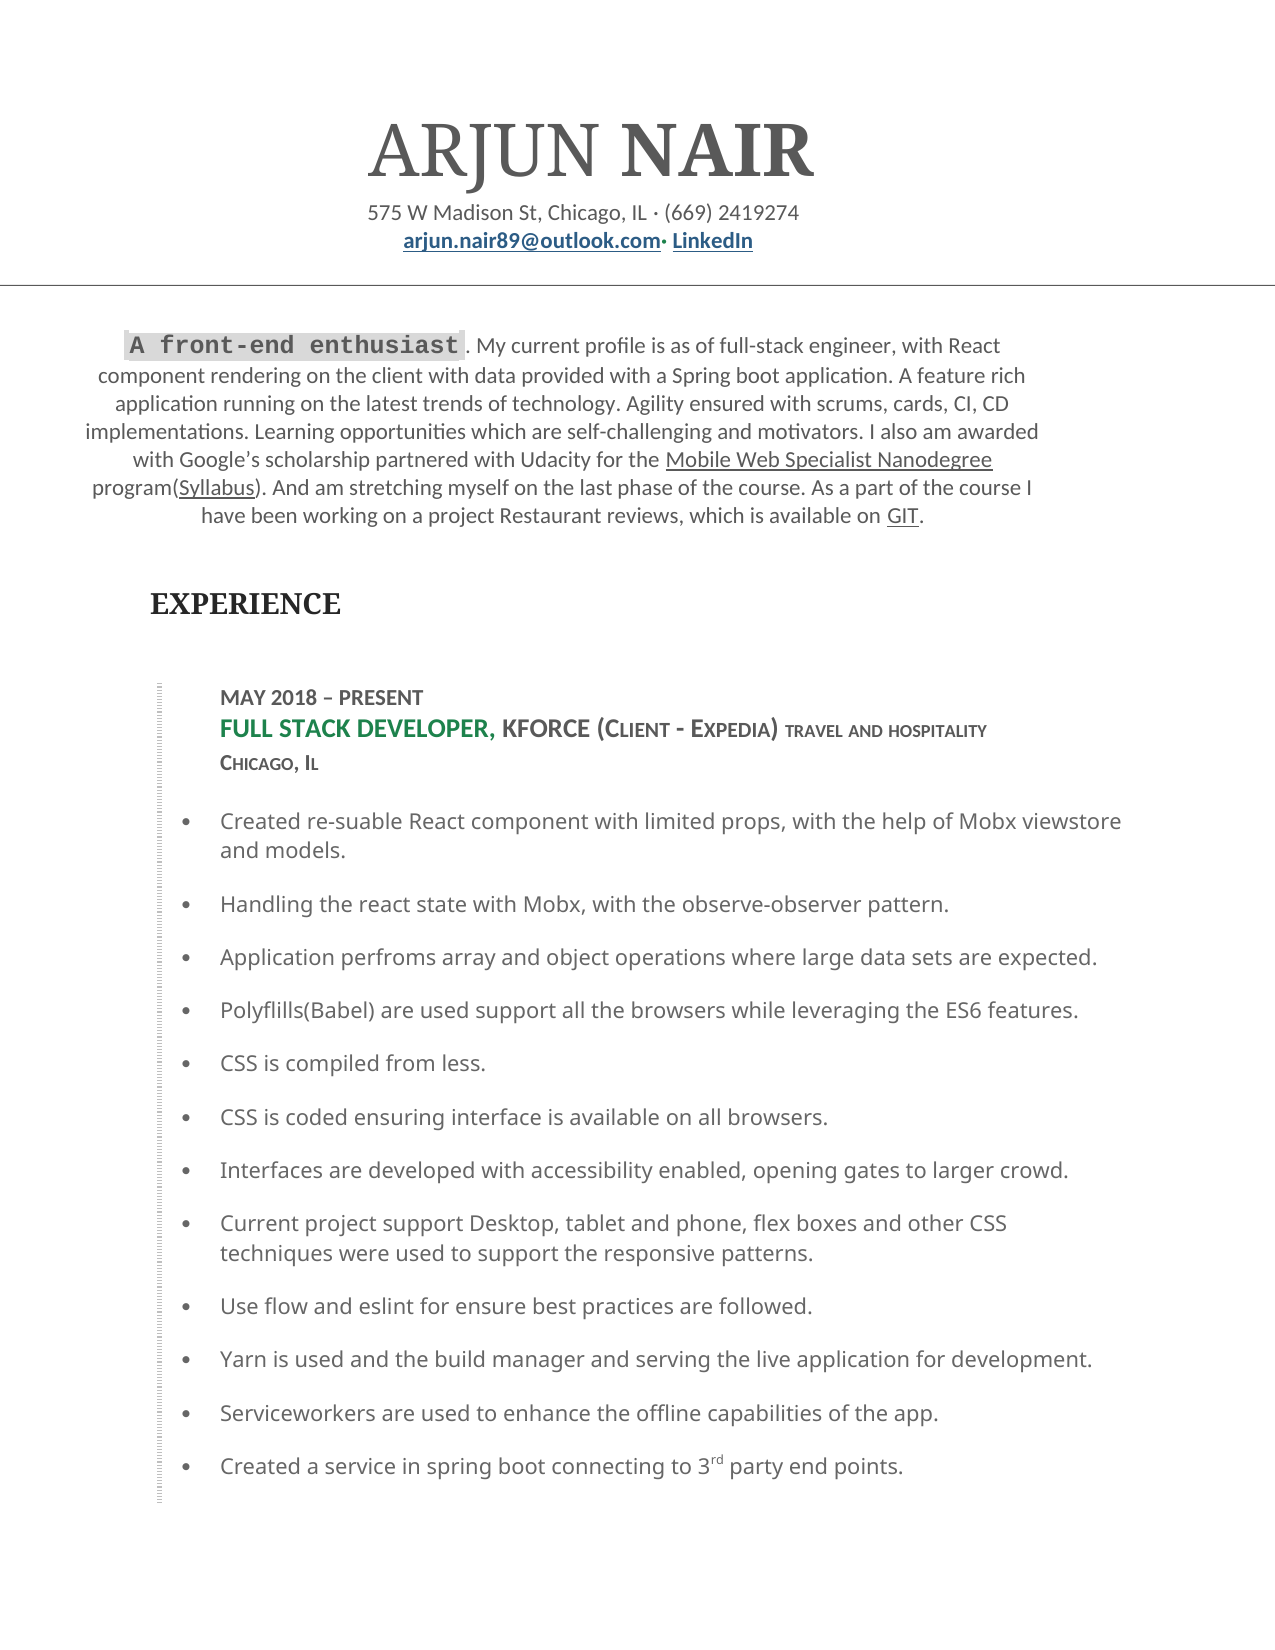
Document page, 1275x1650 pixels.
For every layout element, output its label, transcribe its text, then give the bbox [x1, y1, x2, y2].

table_cell A front-end enthusiast . My current profile is as of full-stack engineer, with React component rendering on the client with data provided with a Spring boot application. A feature rich application running on the latest trends of technology. Agility ensured with scrums, cards, CI, CD implementations. Learning opportunities which are self-challenging and motivators. I also am awarded with Google’s scholarship partnered with Udacity for the Mobile Web Specialist Nanodegree program(Syllabus). And am stretching myself on the last phase of the course. As a part of the course I have been working on a project Restaurant reviews, which is available on GIT. [75, 286, 1050, 541]
table_header Arjun Nair 575 W Madison St, Chicago, IL (669) 2419274 arjun.nair89@outlook.com LinkedIn [75, 99, 1050, 286]
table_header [160, 683, 1125, 1504]
